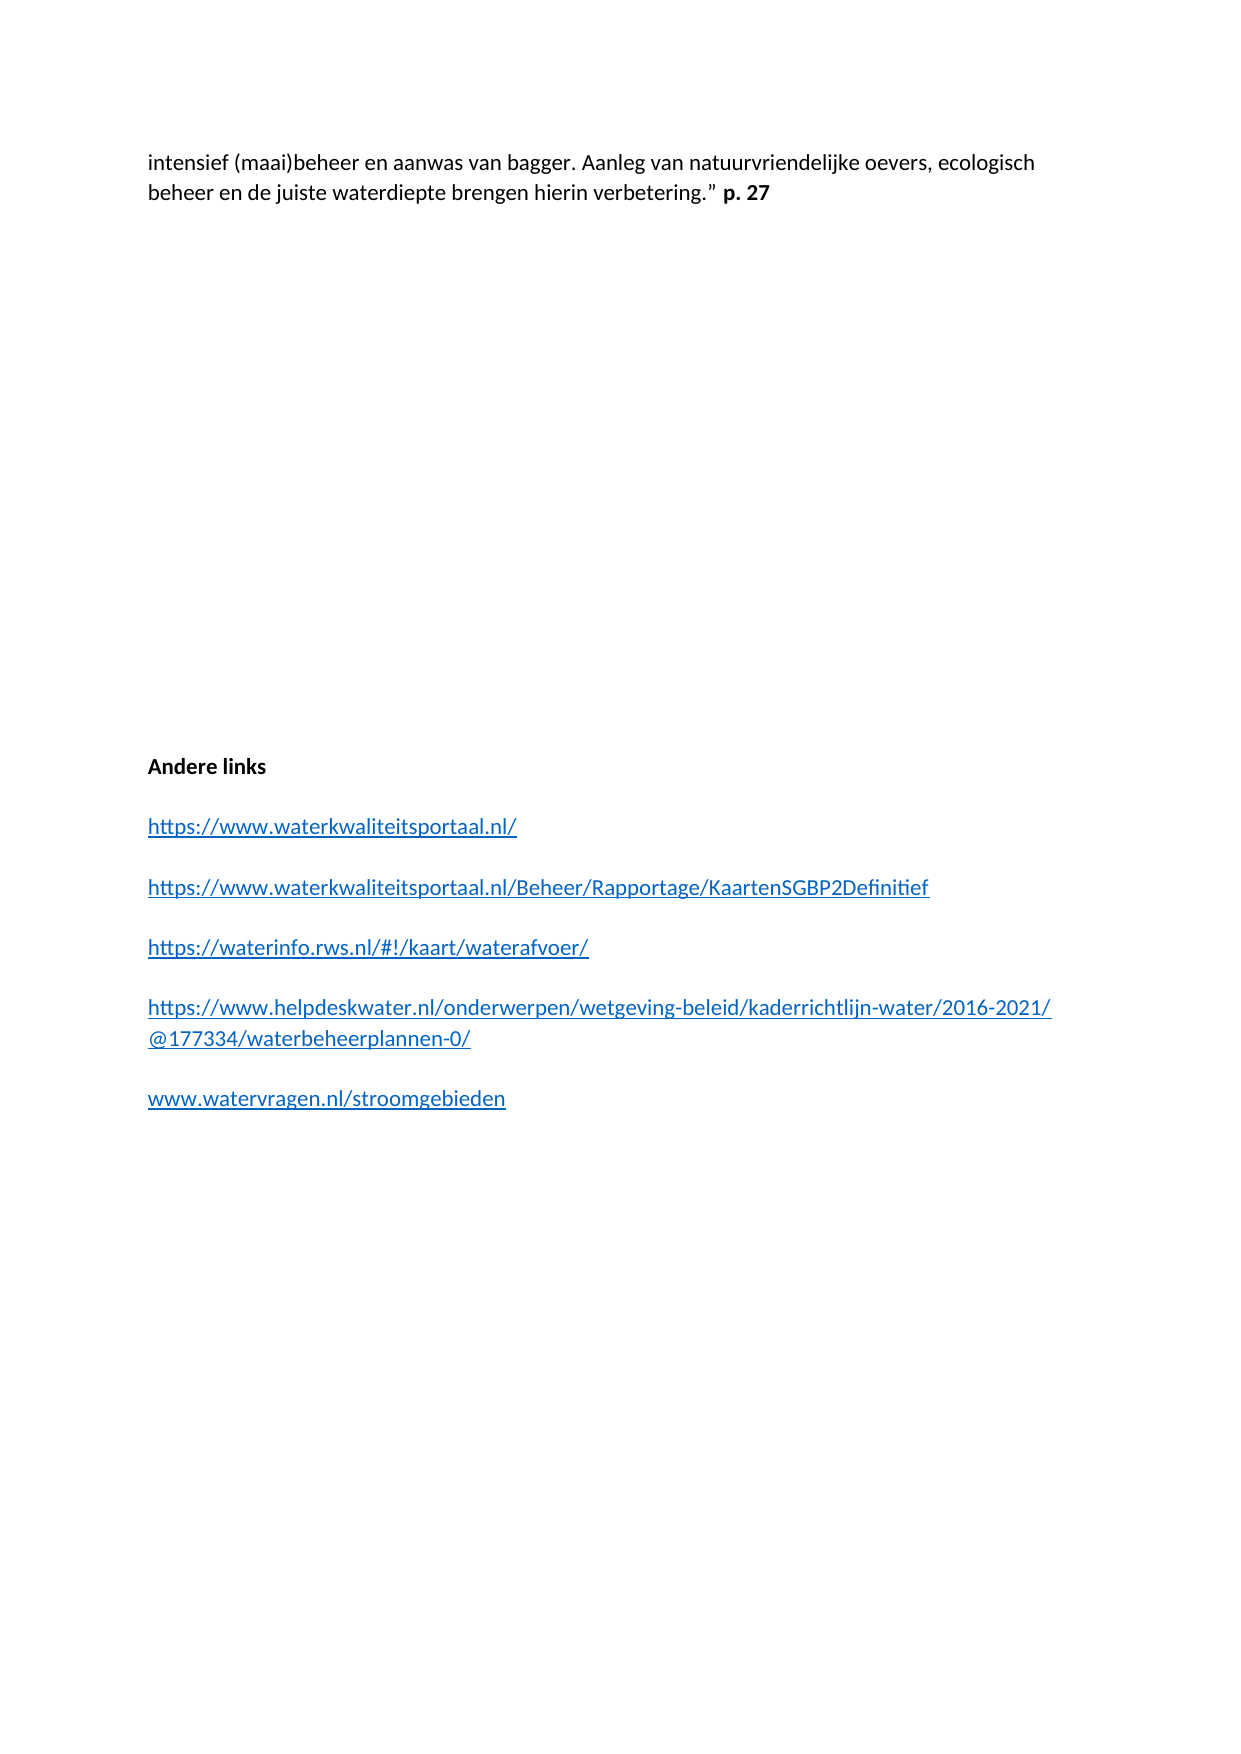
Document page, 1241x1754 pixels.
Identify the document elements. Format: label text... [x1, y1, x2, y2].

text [148, 148, 1093, 206]
text https://www.waterkwaliteitsportaal.nl/Beheer/Rapportage/KaartenSGBP2Definitief [148, 873, 1093, 901]
text www.watervragen.nl/stroomgebieden [148, 1084, 1093, 1112]
text https://www.helpdeskwater.nl/onderwerpen/wetgeving-beleid/kaderrichtlijn-water/2016-2021/@177334/waterbeheerplannen-0/ [148, 993, 1093, 1052]
text https://www.waterkwaliteitsportaal.nl/ [148, 812, 1093, 840]
text Andere links [148, 752, 1093, 780]
text https://waterinfo.rws.nl/#!/kaart/waterafvoer/ [148, 933, 1093, 961]
